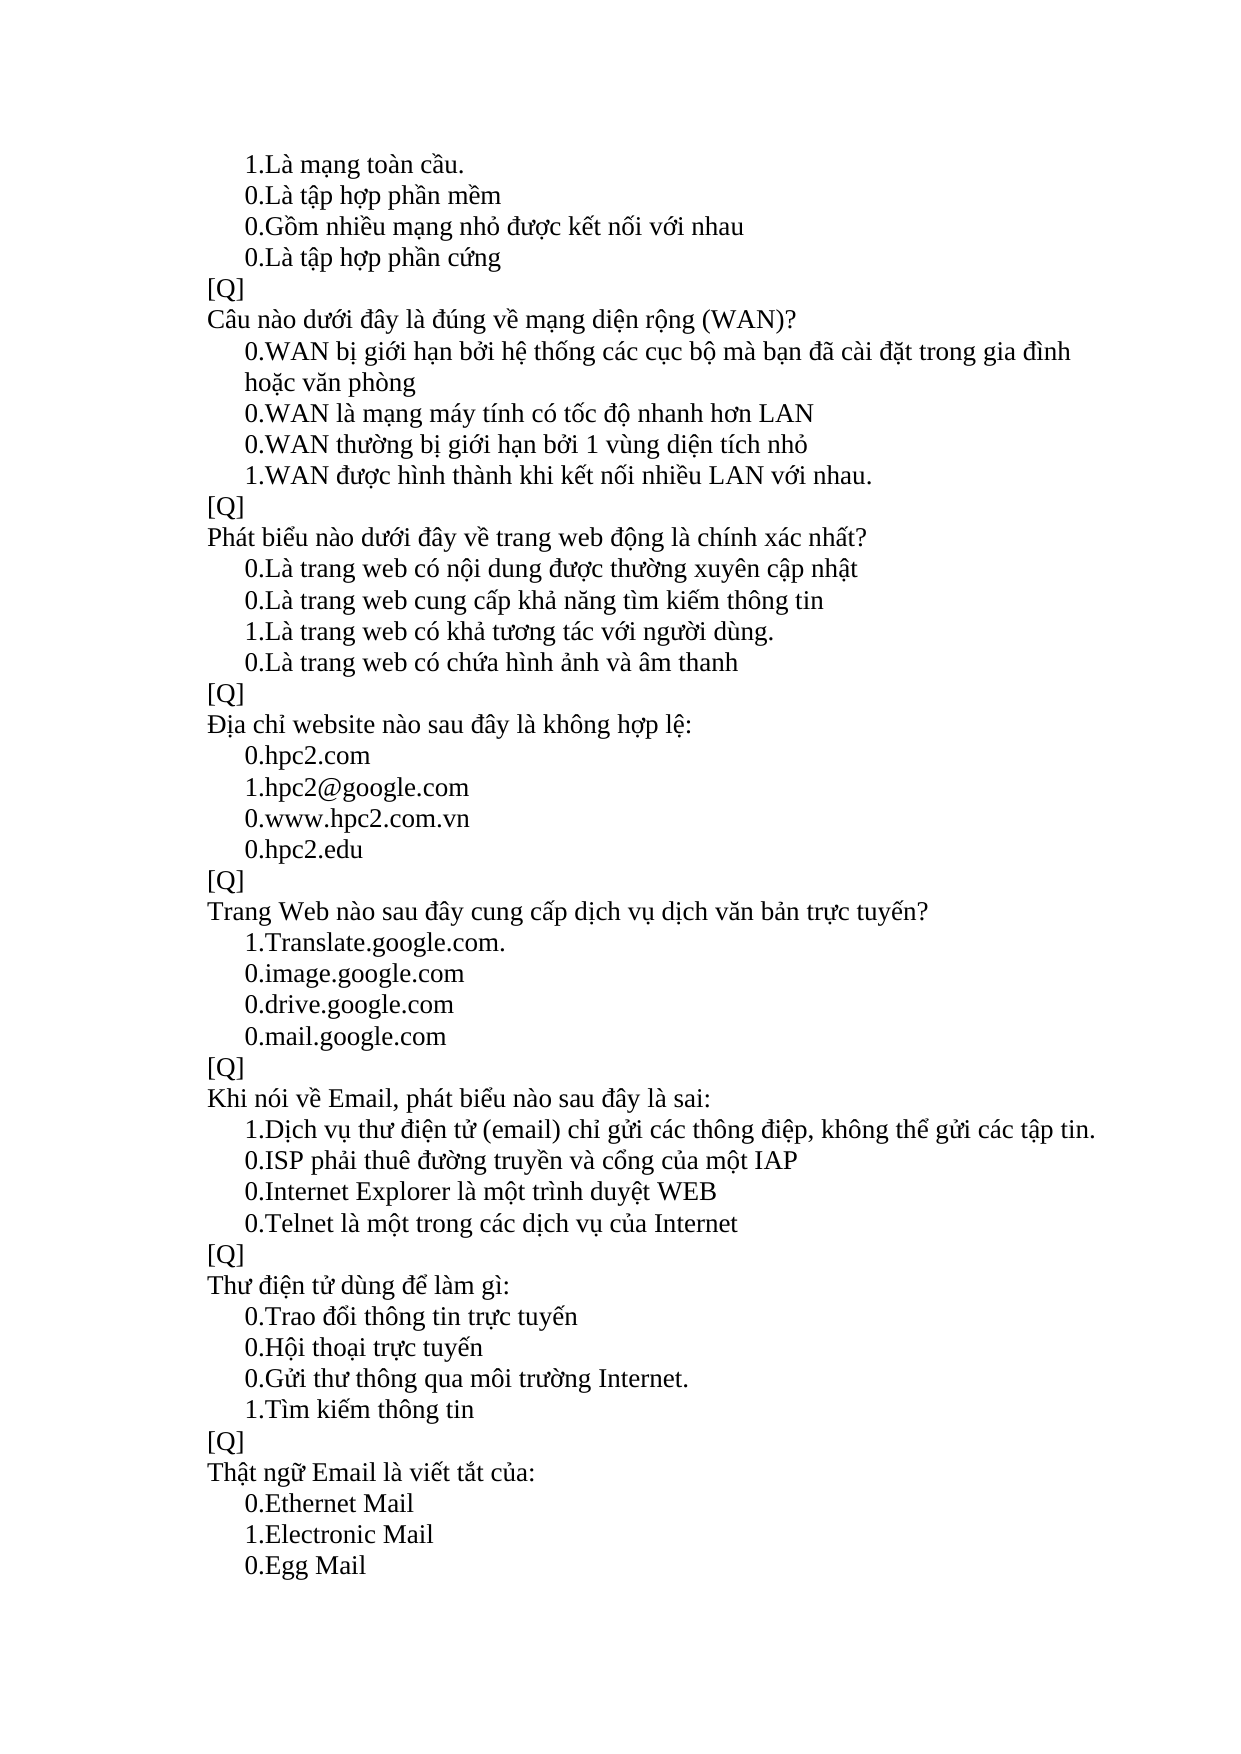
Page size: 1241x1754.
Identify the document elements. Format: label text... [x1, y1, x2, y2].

text [Q] [207, 1425, 1122, 1456]
text 0.Là tập hợp phần mềm [244, 179, 1122, 210]
text [Q] [207, 272, 1122, 303]
text 0.Telnet là một trong các dịch vụ của Internet [244, 1207, 1122, 1238]
text 0.WAN thường bị giới hạn bởi 1 vùng diện tích nhỏ [244, 428, 1122, 459]
text 0.drive.google.com [244, 989, 1122, 1020]
text 1.Tìm kiếm thông tin [244, 1393, 1122, 1425]
text 1.Translate.google.com. [244, 926, 1122, 957]
text Câu nào dưới đây là đúng về mạng diện rộng (WAN)? [207, 303, 1122, 334]
text 0.Là tập hợp phần cứng [244, 241, 1122, 272]
text 1.Electronic Mail [244, 1518, 1122, 1549]
text Địa chỉ website nào sau đây là không hợp lệ: [207, 708, 1122, 739]
text Trang Web nào sau đây cung cấp dịch vụ dịch văn bản trực tuyến? [207, 895, 1122, 926]
text [Q] [207, 1051, 1122, 1082]
text 0.Internet Explorer là một trình duyệt WEB [244, 1176, 1122, 1207]
text Thật ngữ Email là viết tắt của: [207, 1456, 1122, 1487]
text 0.WAN bị giới hạn bởi hệ thống các cục bộ mà bạn đã cài đặt trong gia đình hoặc văn phòng [244, 334, 1122, 397]
text 0.Là trang web có nội dung được thường xuyên cập nhật [244, 553, 1122, 584]
text 1.WAN được hình thành khi kết nối nhiều LAN với nhau. [244, 459, 1122, 490]
text 0.hpc2.edu [244, 833, 1122, 864]
text 0.Egg Mail [244, 1549, 1122, 1580]
text [Q] [207, 1238, 1122, 1269]
text 0.www.hpc2.com.vn [244, 802, 1122, 833]
text Phát biểu nào dưới đây về trang web động là chính xác nhất? [207, 521, 1122, 553]
text 0.Trao đổi thông tin trực tuyến [244, 1300, 1122, 1331]
text 1.Dịch vụ thư điện tử (email) chỉ gửi các thông điệp, không thể gửi các tập tin. [244, 1113, 1122, 1144]
text 0.Gửi thư thông qua môi trường Internet. [244, 1362, 1122, 1393]
text Thư điện tử dùng để làm gì: [207, 1269, 1122, 1300]
text [Q] [207, 864, 1122, 895]
text 0.Gồm nhiều mạng nhỏ được kết nối với nhau [244, 210, 1122, 241]
text [Q] [207, 677, 1122, 708]
text 1.hpc2@google.com [244, 771, 1122, 802]
text [Q] [207, 490, 1122, 521]
text 0.Hội thoại trực tuyến [244, 1331, 1122, 1362]
text 0.mail.google.com [244, 1020, 1122, 1051]
text 1.Là trang web có khả tương tác với người dùng. [244, 615, 1122, 646]
text 0.hpc2.com [244, 739, 1122, 771]
text 0.Là trang web cung cấp khả năng tìm kiếm thông tin [244, 584, 1122, 615]
text 0.Ethernet Mail [244, 1487, 1122, 1518]
text 1.Là mạng toàn cầu. [244, 148, 1122, 179]
text 0.ISP phải thuê đường truyền và cổng của một IAP [244, 1144, 1122, 1176]
text 0.WAN là mạng máy tính có tốc độ nhanh hơn LAN [244, 397, 1122, 428]
text 0.Là trang web có chứa hình ảnh và âm thanh [244, 646, 1122, 677]
text 0.image.google.com [244, 957, 1122, 989]
text Khi nói về Email, phát biểu nào sau đây là sai: [207, 1082, 1122, 1113]
